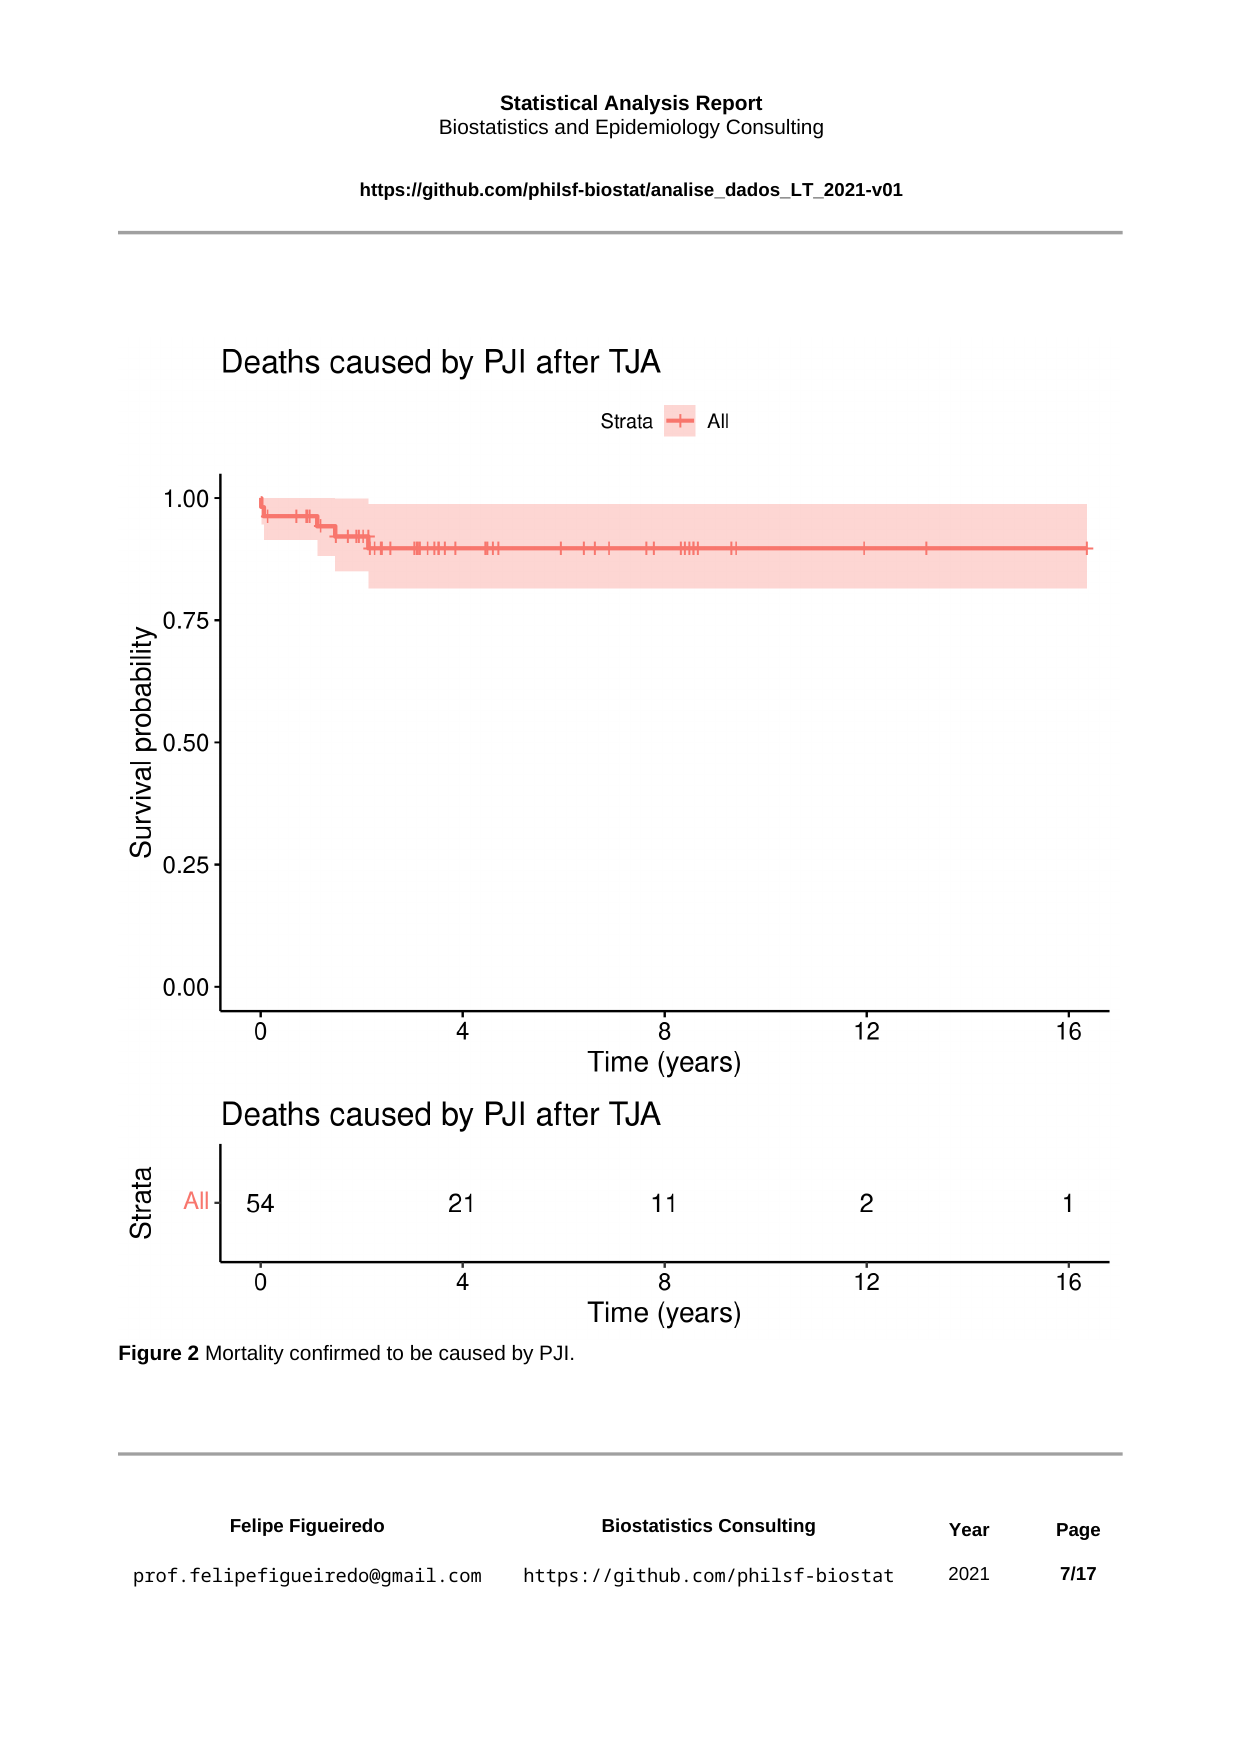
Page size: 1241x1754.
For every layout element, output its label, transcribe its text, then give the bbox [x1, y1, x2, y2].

picture [118, 337, 1121, 1340]
